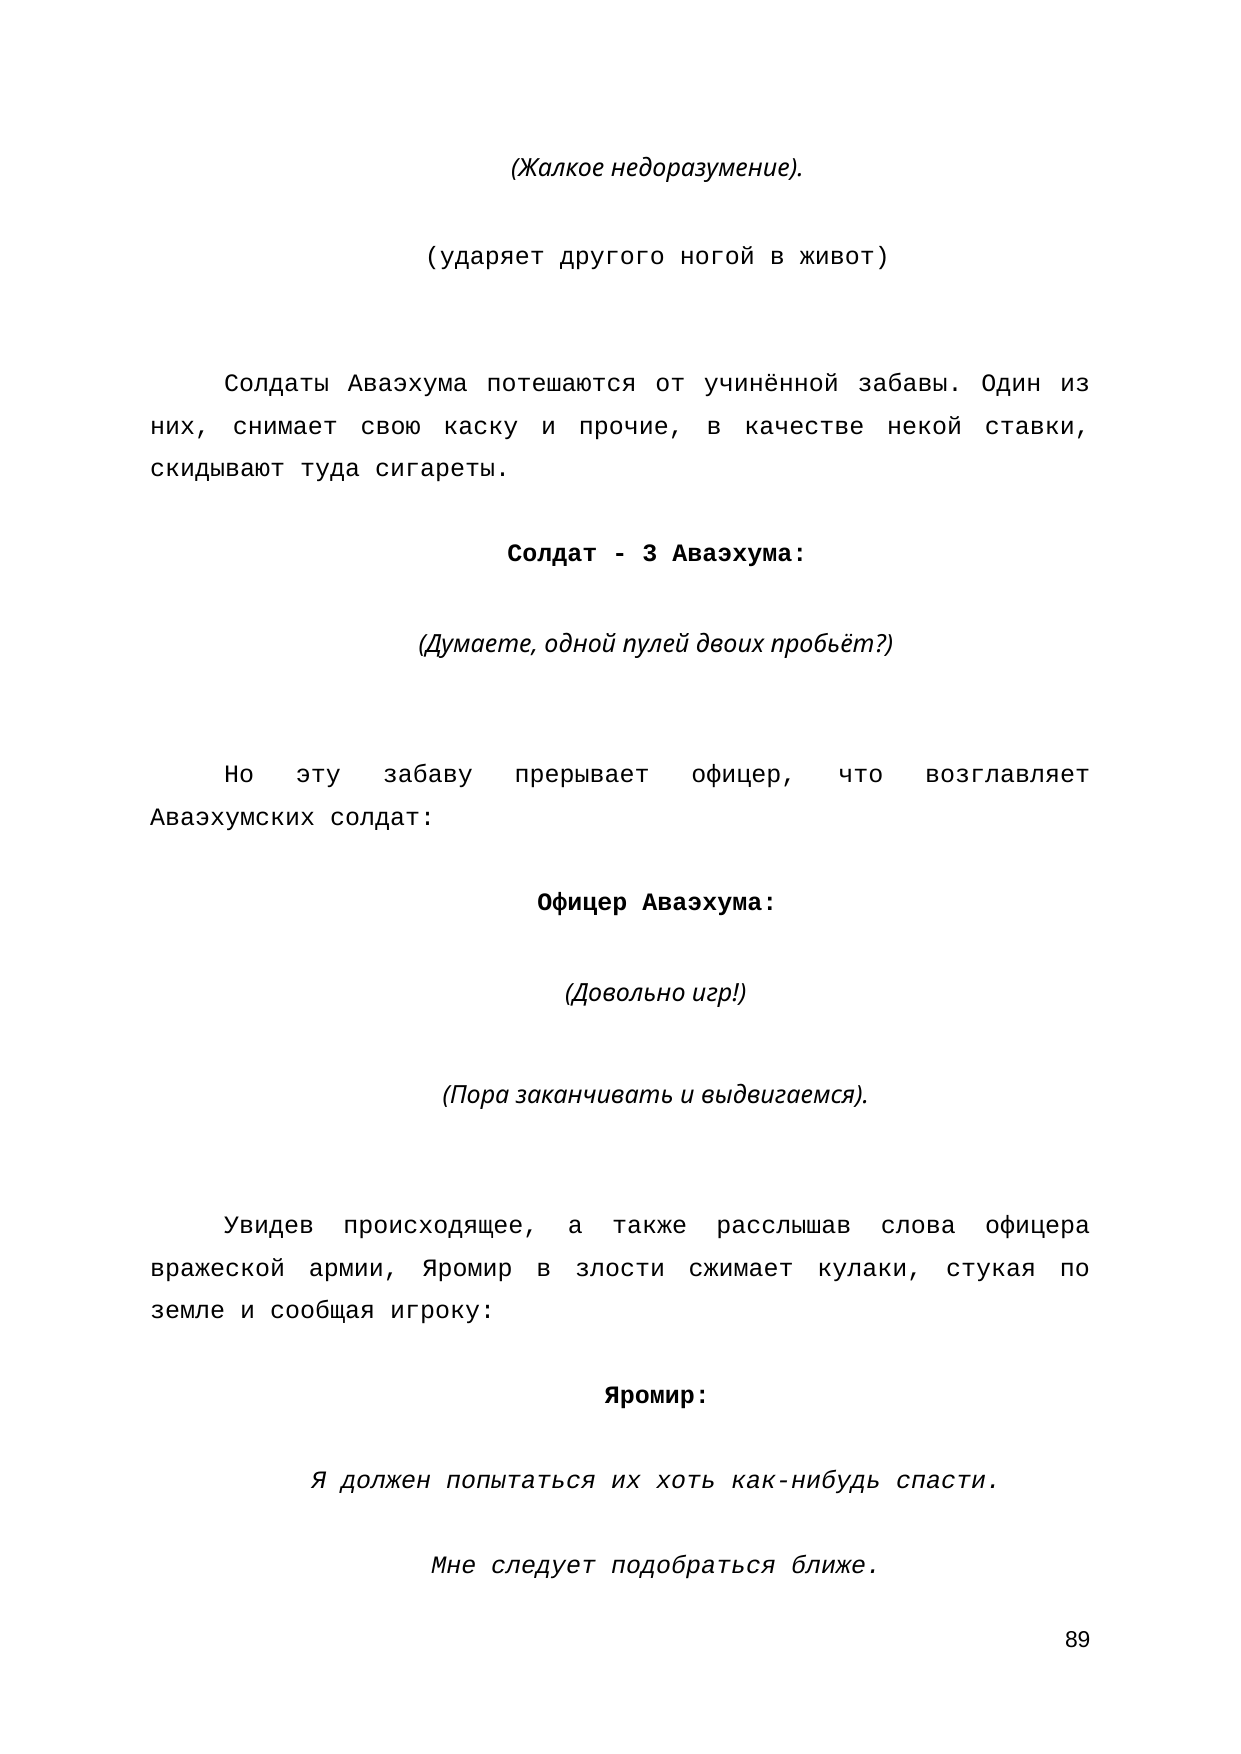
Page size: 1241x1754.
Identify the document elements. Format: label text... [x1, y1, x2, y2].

text (Довольно игр!) [150, 974, 1090, 1009]
text (Думаете, одной пулей двоих пробьёт?) [150, 626, 1090, 660]
text Солдаты Аваэхума потешаются от учинённой забавы. Один из них, снимает свою каску и прочие, в качестве некой ставки, скидывают туда сигареты. [150, 371, 1090, 484]
text (ударяет другого ногой в живот) [150, 243, 1090, 272]
text Солдат - 3 Аваэхума: [150, 541, 1090, 569]
text Офицер Аваэхума: [150, 889, 1090, 918]
text Яромир: [150, 1383, 1090, 1411]
text (Жалкое недоразумение). [150, 150, 1090, 184]
text Мне следует подобраться ближе. [150, 1553, 1090, 1581]
text Увидев происходящее, а также расслышав слова офицера вражеской армии, Яромир в злости сжимает кулаки, стукая по земле и сообщая игроку: [150, 1213, 1090, 1326]
text Я должен попытаться их хоть как-нибудь спасти. [150, 1468, 1090, 1496]
text Но эту забаву прерывает офицер, что возглавляет Аваэхумских солдат: [150, 762, 1090, 833]
text (Пора заканчивать и выдвигаемся). [150, 1077, 1090, 1111]
